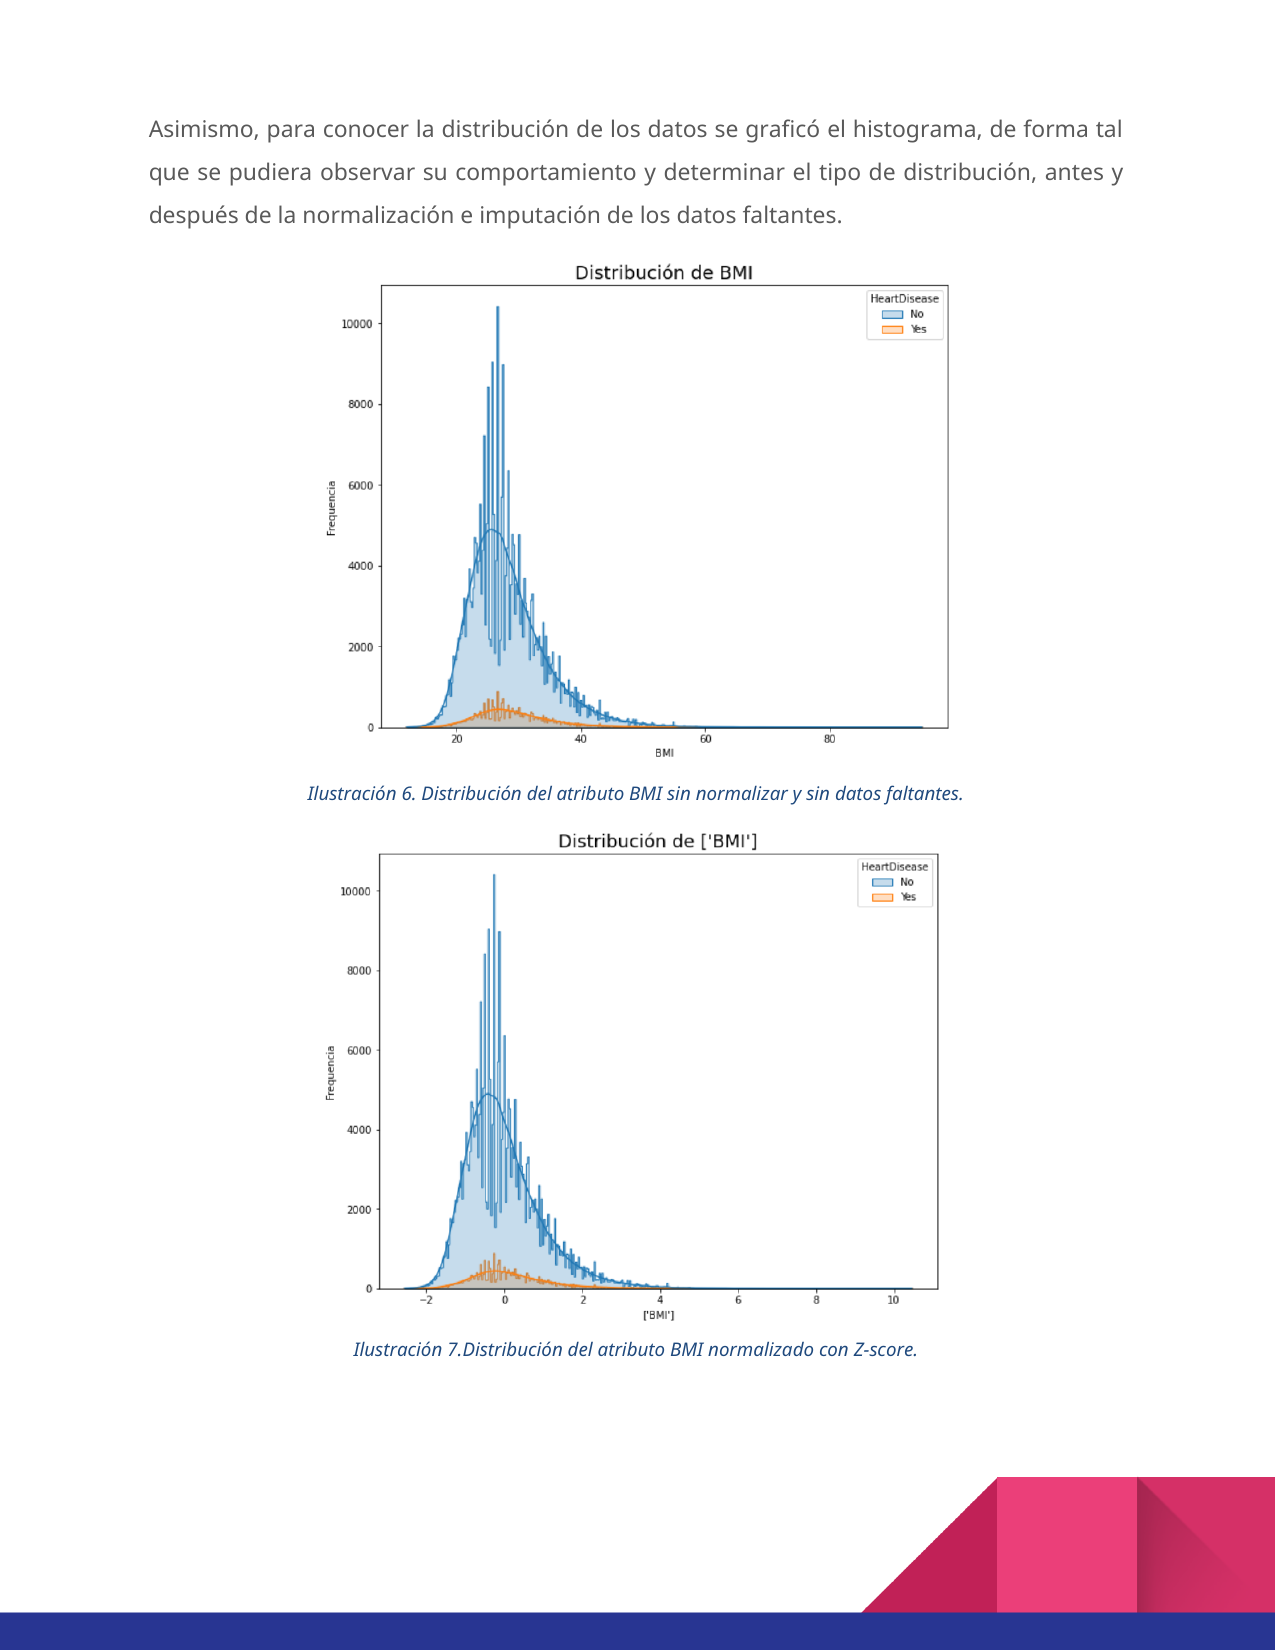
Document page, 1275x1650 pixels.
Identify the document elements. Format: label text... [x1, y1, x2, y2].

text Ilustración 7.Distribución del atributo BMI normalizado con Z-score. [148, 1336, 1125, 1362]
picture [317, 827, 956, 1324]
picture [0, 1475, 1275, 1650]
picture [313, 263, 961, 769]
text Asimismo, para conocer la distribución de los datos se graficó el histograma, de forma tal que se pudiera observar su comportamiento y determinar el tipo de distribución, antes y después de la normalización e imputación de los datos faltantes. [148, 112, 1125, 231]
text Ilustración 6. Distribución del atributo BMI sin normalizar y sin datos faltantes. [148, 781, 1125, 806]
